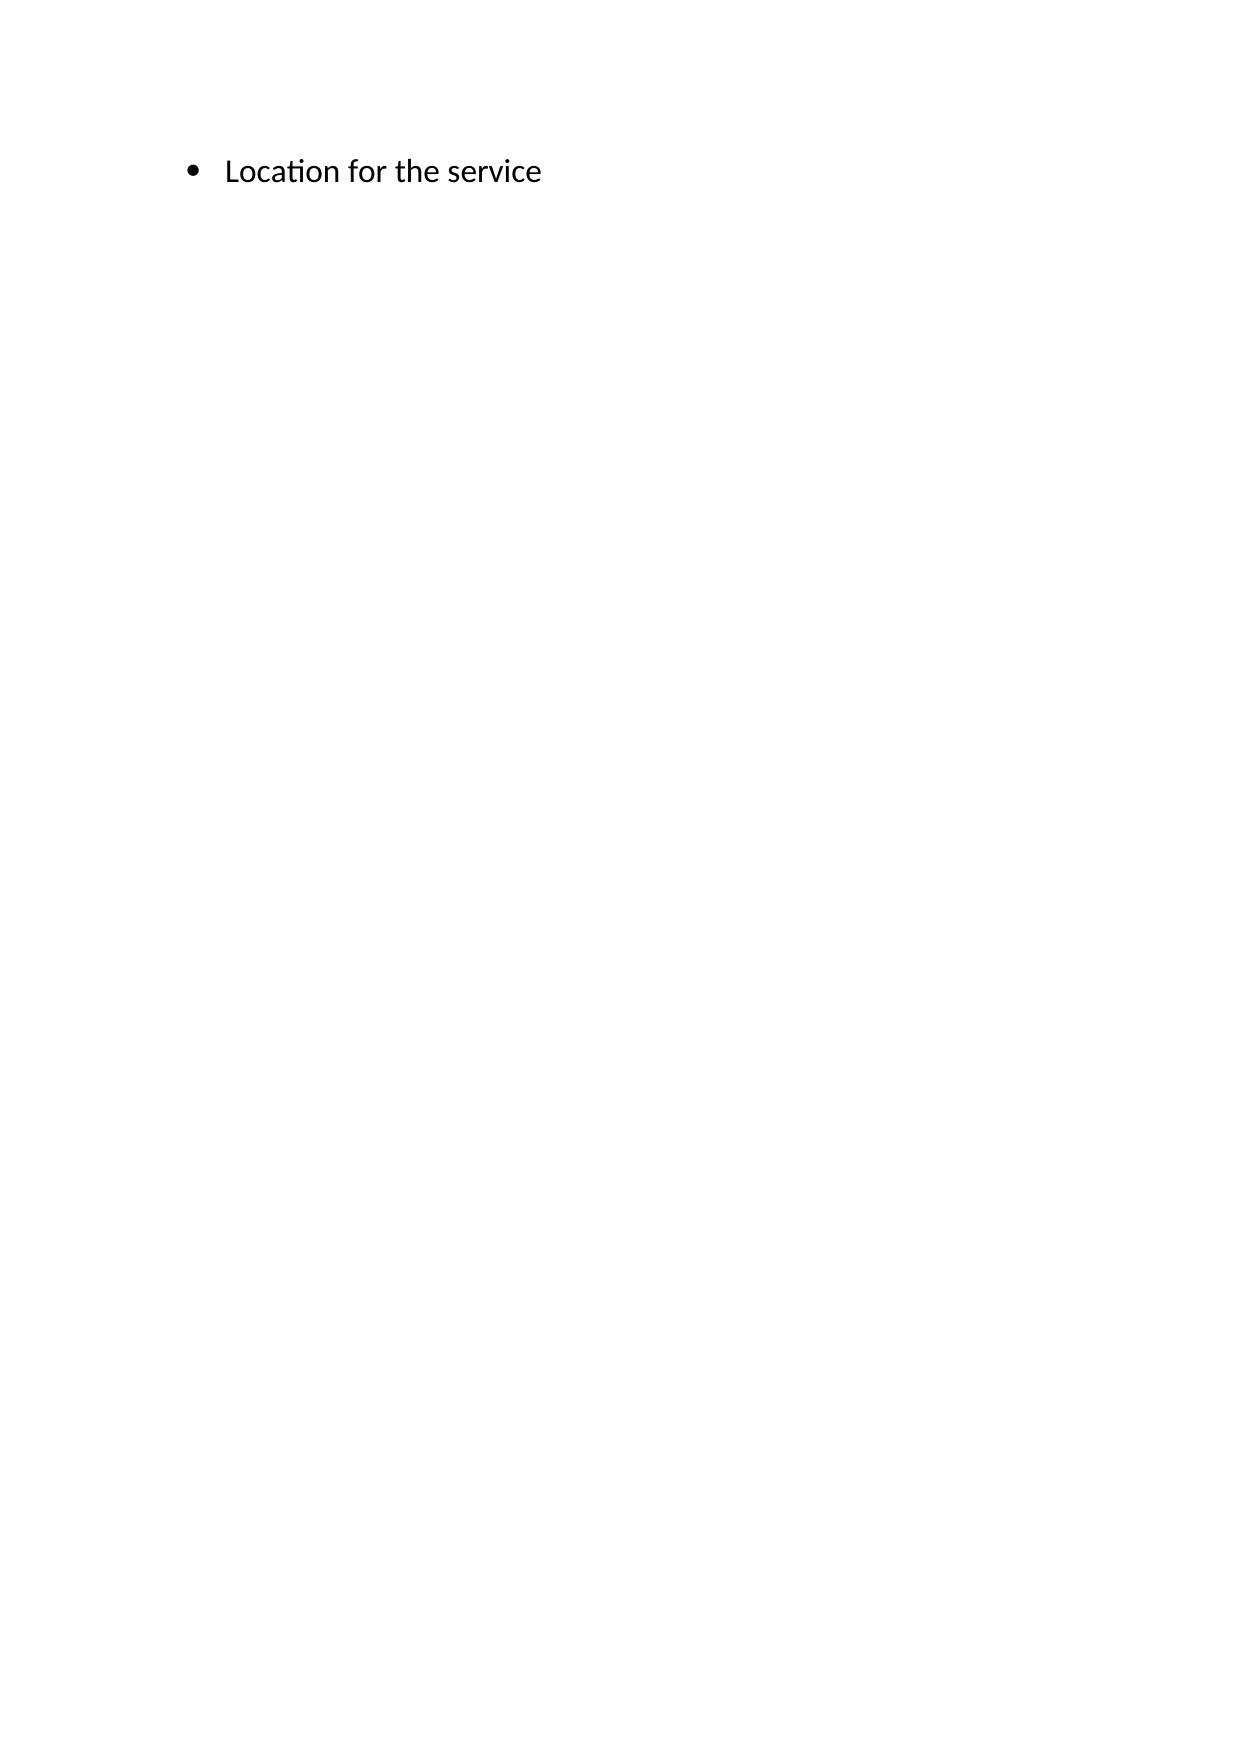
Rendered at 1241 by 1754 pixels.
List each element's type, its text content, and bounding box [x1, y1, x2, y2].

list Location for the service [187, 150, 1090, 191]
